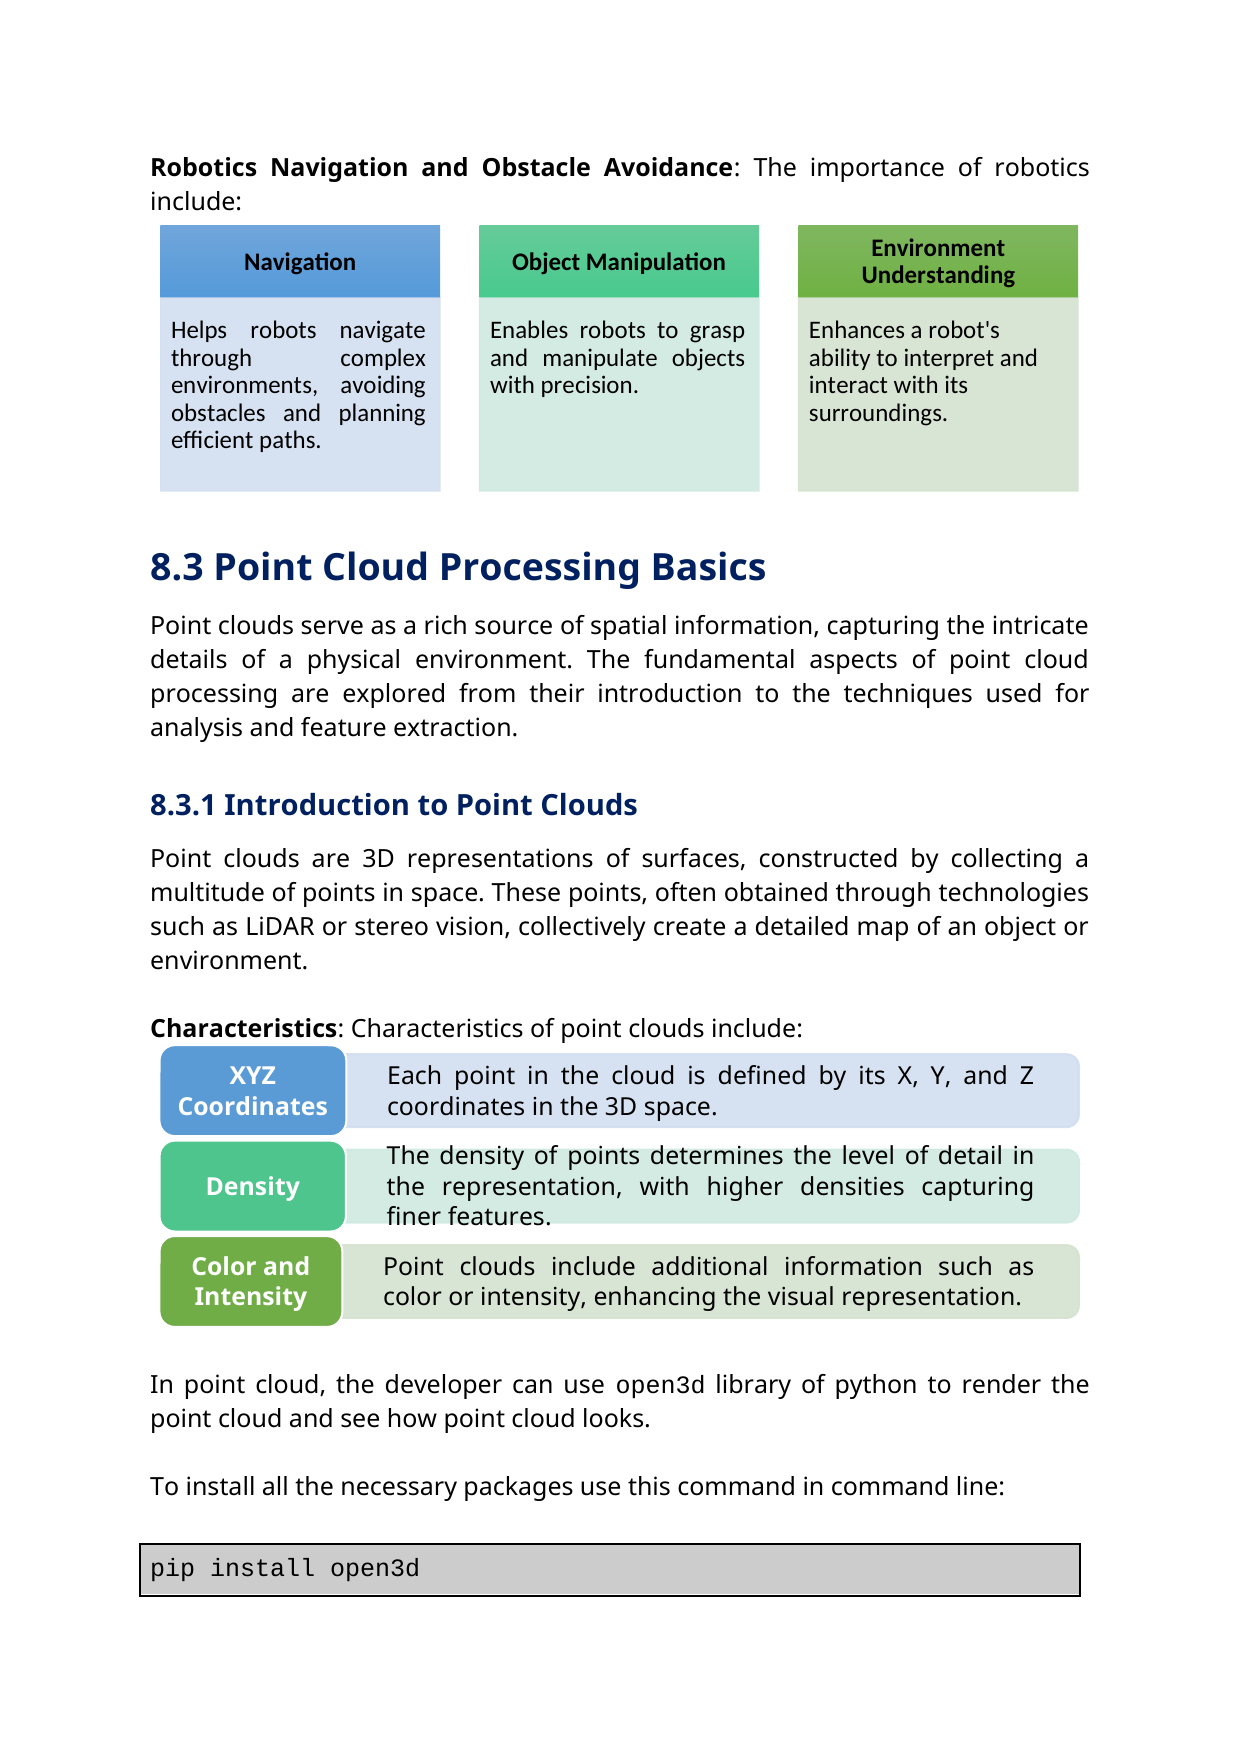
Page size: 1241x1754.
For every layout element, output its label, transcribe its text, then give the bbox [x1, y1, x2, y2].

subtitle 8.3 Point Cloud Processing Basics [150, 540, 1090, 591]
text In point cloud, the developer can use open3d library of python to render the point cloud and see how point cloud looks. [150, 1367, 1090, 1435]
subtitle 8.3.1 Introduction to Point Clouds [150, 784, 1090, 824]
text Robotics Navigation and Obstacle Avoidance: The importance of robotics include: [150, 150, 1090, 218]
text To install all the necessary packages use this command in command line: [150, 1469, 1090, 1503]
table_header pip install open3d [141, 1545, 1079, 1594]
text Characteristics: Characteristics of point clouds include: [150, 1011, 1090, 1045]
text Point clouds serve as a rich source of spatial information, capturing the intricate details of a physical environment. The fundamental aspects of point cloud processing are explored from their introduction to the techniques used for analysis and feature extraction. [150, 608, 1090, 744]
text Point clouds are 3D representations of surfaces, constructed by collecting a multitude of points in space. These points, often obtained through technologies such as LiDAR or stereo vision, collectively create a detailed map of an object or environment. [150, 841, 1090, 977]
